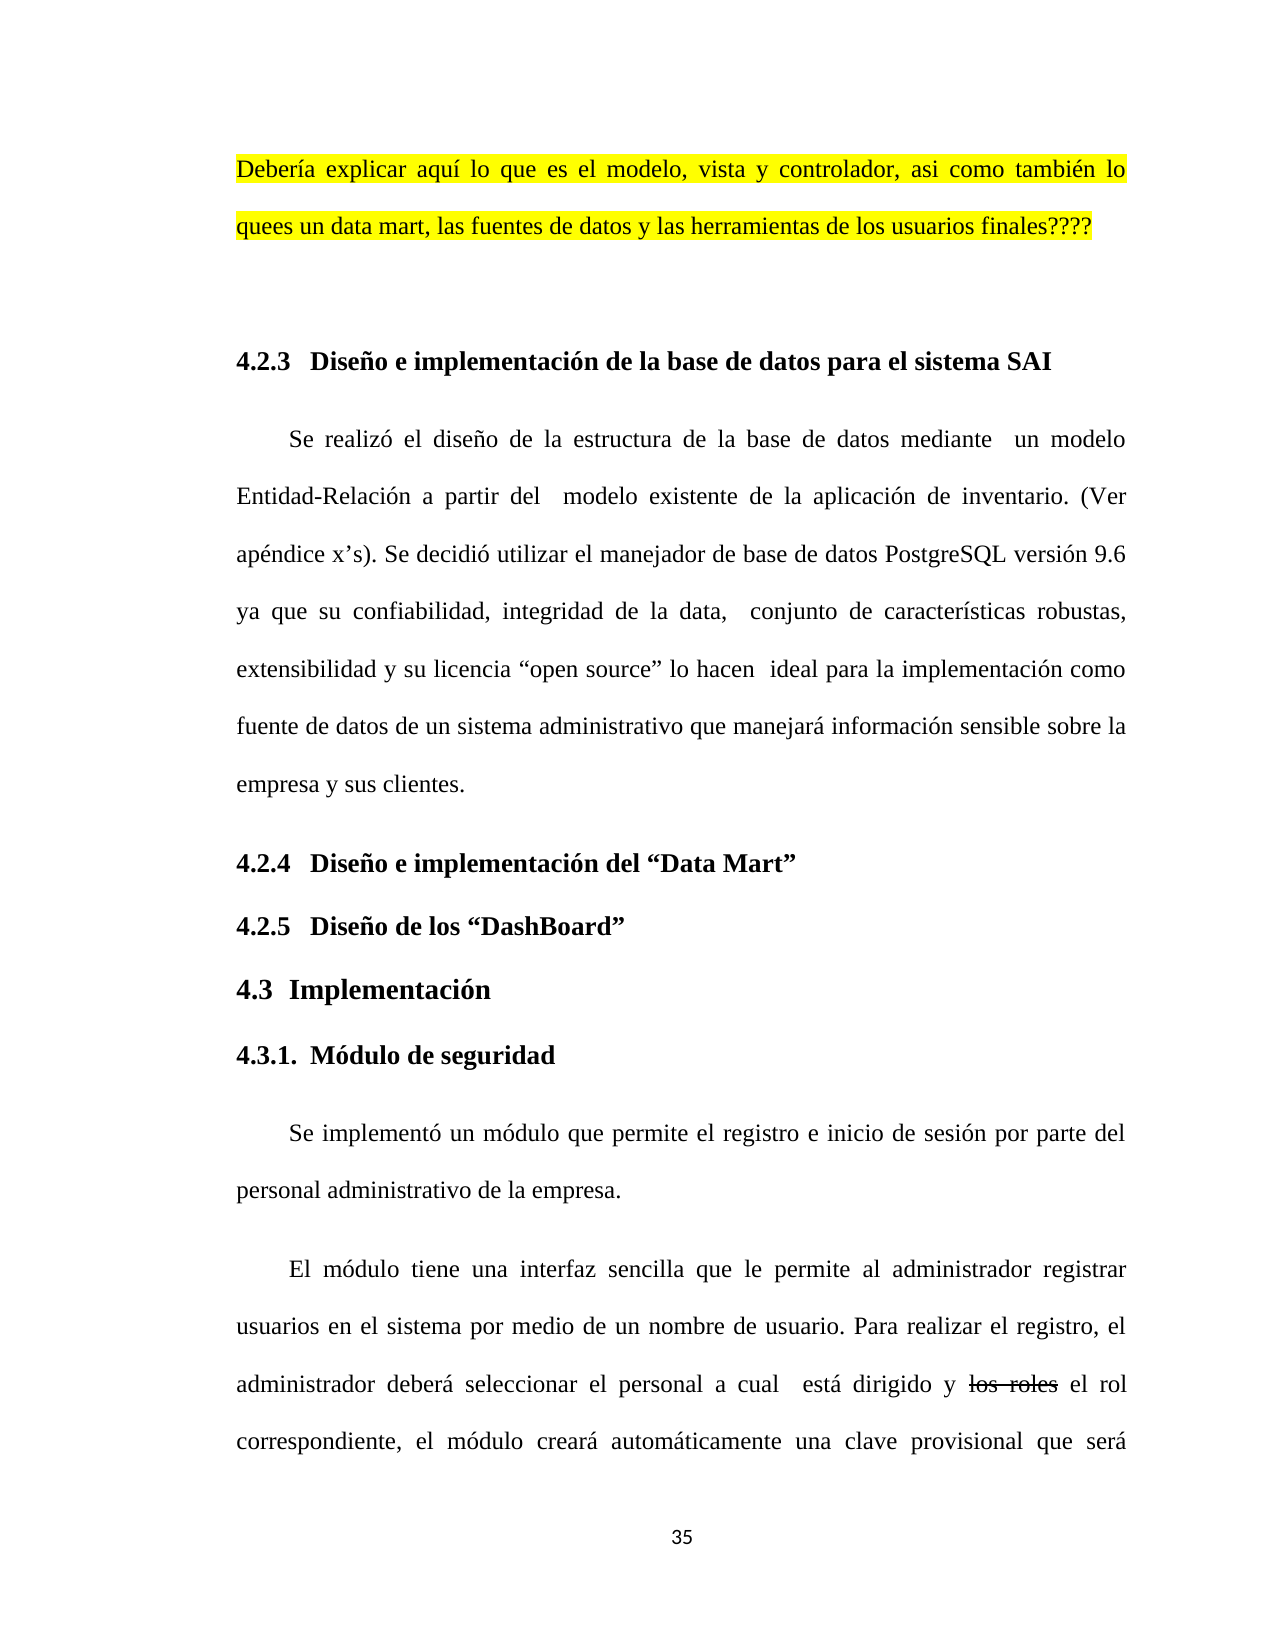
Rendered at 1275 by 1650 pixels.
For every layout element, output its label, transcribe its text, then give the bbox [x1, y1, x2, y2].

list Módulo de seguridad [236, 1039, 1127, 1070]
list Diseño e implementación de la base de datos para el sistema SAI [236, 345, 1127, 376]
list Implementación [236, 972, 1127, 1005]
list Diseño de los “DashBoard” [236, 909, 1127, 941]
text Se realizó el diseño de la estructura de la base de datos mediante un modelo Entidad-Relación a partir del modelo existente de la aplicación de inventario. (Ver apéndice x’s). Se decidió utilizar el manejador de base de datos PostgreSQL versión 9.6 ya que su confiabilidad, integridad de la data, conjunto de características robustas, extensibilidad y su licencia “open source” lo hacen ideal para la implementación como fuente de datos de un sistema administrativo que manejará información sensible sobre la empresa y sus clientes. [236, 424, 1127, 798]
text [236, 1254, 1127, 1455]
text Se implementó un módulo que permite el registro e inicio de sesión por parte del personal administrativo de la empresa. [236, 1118, 1127, 1204]
list Diseño e implementación del “Data Mart” [236, 847, 1127, 878]
text Debería explicar aquí lo que es el modelo, vista y controlador, asi como también lo quees un data mart, las fuentes de datos y las herramientas de los usuarios finales???? [236, 183, 1127, 240]
